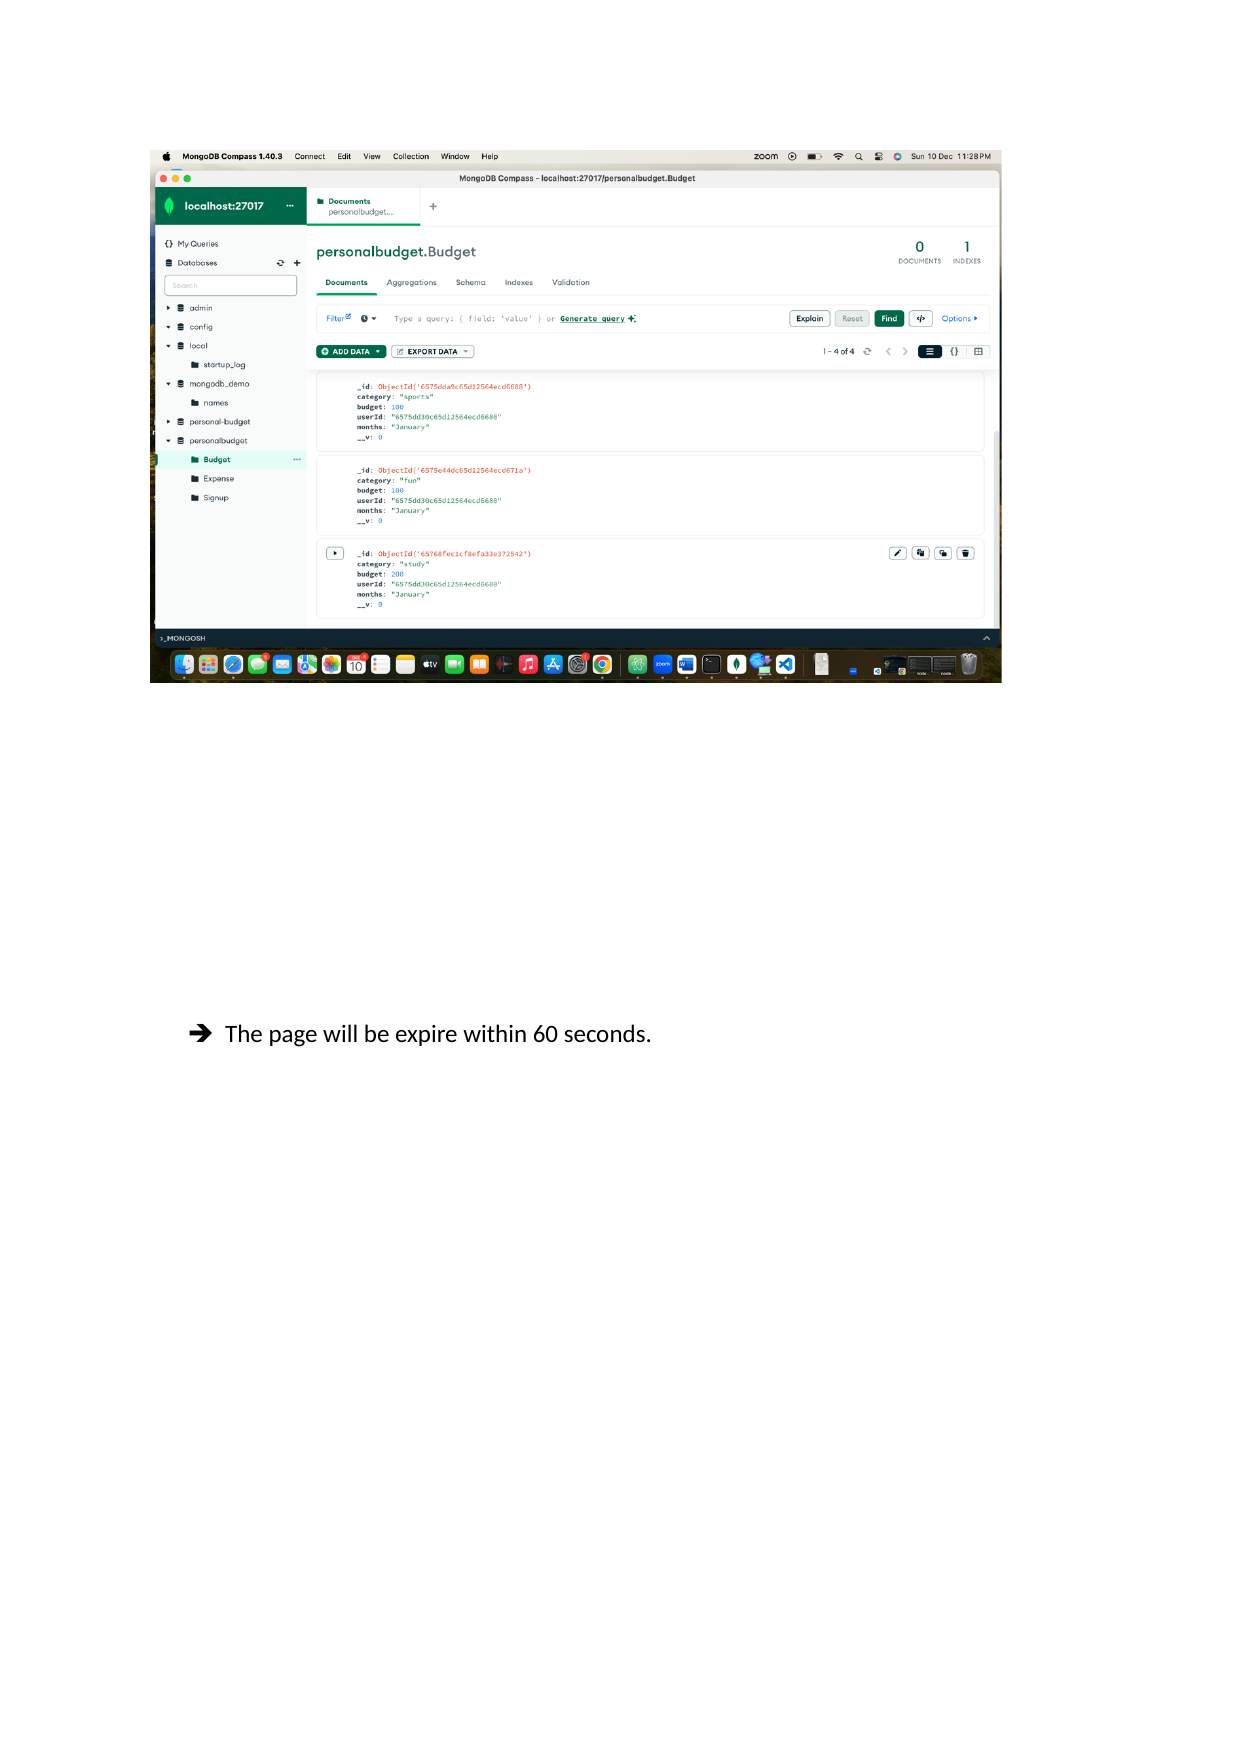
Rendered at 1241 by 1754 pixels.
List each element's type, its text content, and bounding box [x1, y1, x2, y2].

picture [150, 150, 1002, 683]
list The page will be expire within 60 seconds. [187, 1018, 1090, 1049]
